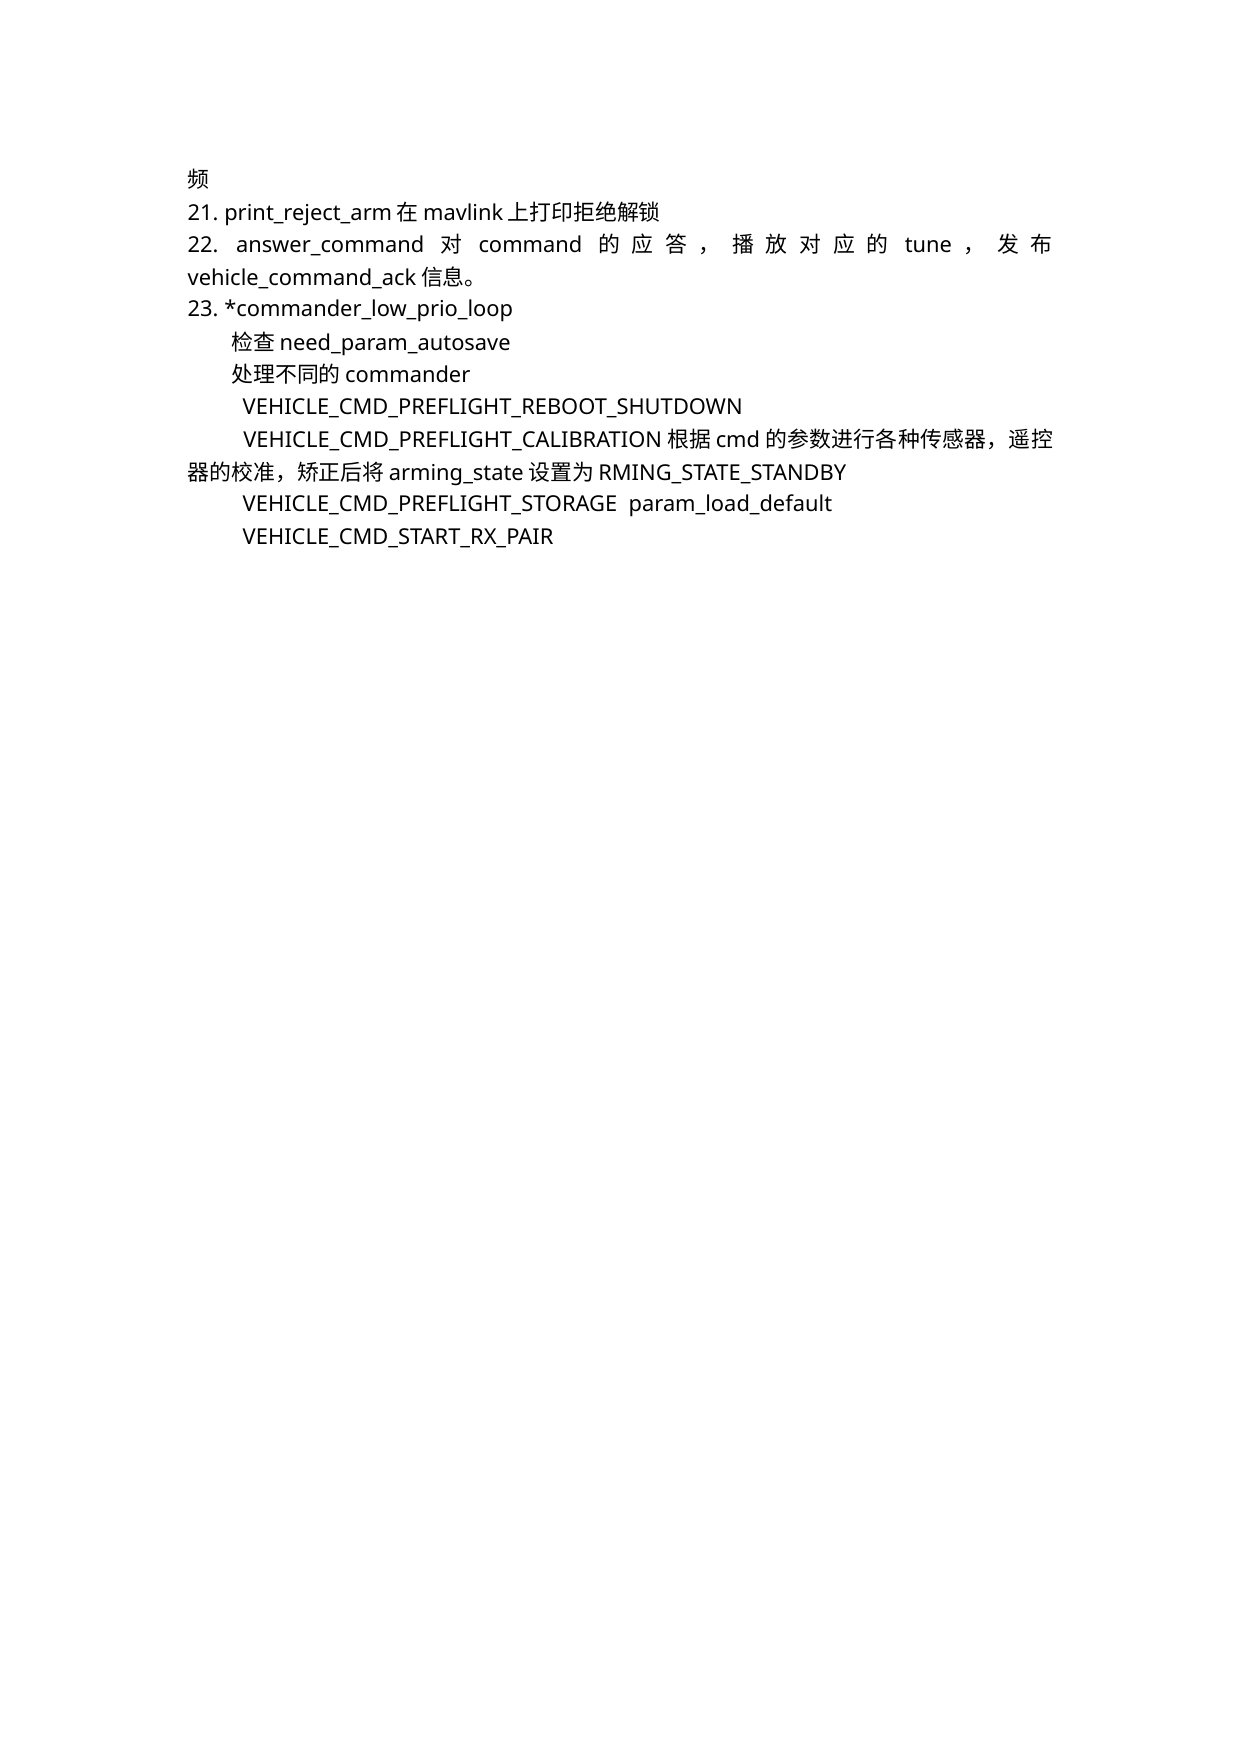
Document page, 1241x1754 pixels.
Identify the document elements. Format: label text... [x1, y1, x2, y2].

text 处理不同的commander [187, 357, 1053, 389]
text 23. *commander_low_prio_loop [187, 292, 1053, 324]
text VEHICLE_CMD_START_RX_PAIR [187, 519, 1053, 552]
text VEHICLE_CMD_PREFLIGHT_CALIBRATION根据cmd的参数进行各种传感器，遥控器的校准，矫正后将arming_state设置为RMING_STATE_STANDBY [187, 422, 1053, 487]
text 21. print_reject_arm在mavlink上打印拒绝解锁 [187, 194, 1053, 227]
text VEHICLE_CMD_PREFLIGHT_REBOOT_SHUTDOWN [187, 389, 1053, 422]
text 22. answer_command对command的应答，播放对应的tune，发布vehicle_command_ack信息。 [187, 227, 1053, 292]
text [187, 162, 1053, 194]
text VEHICLE_CMD_PREFLIGHT_STORAGE param_load_default [187, 487, 1053, 519]
text 检查need_param_autosave [187, 324, 1053, 357]
